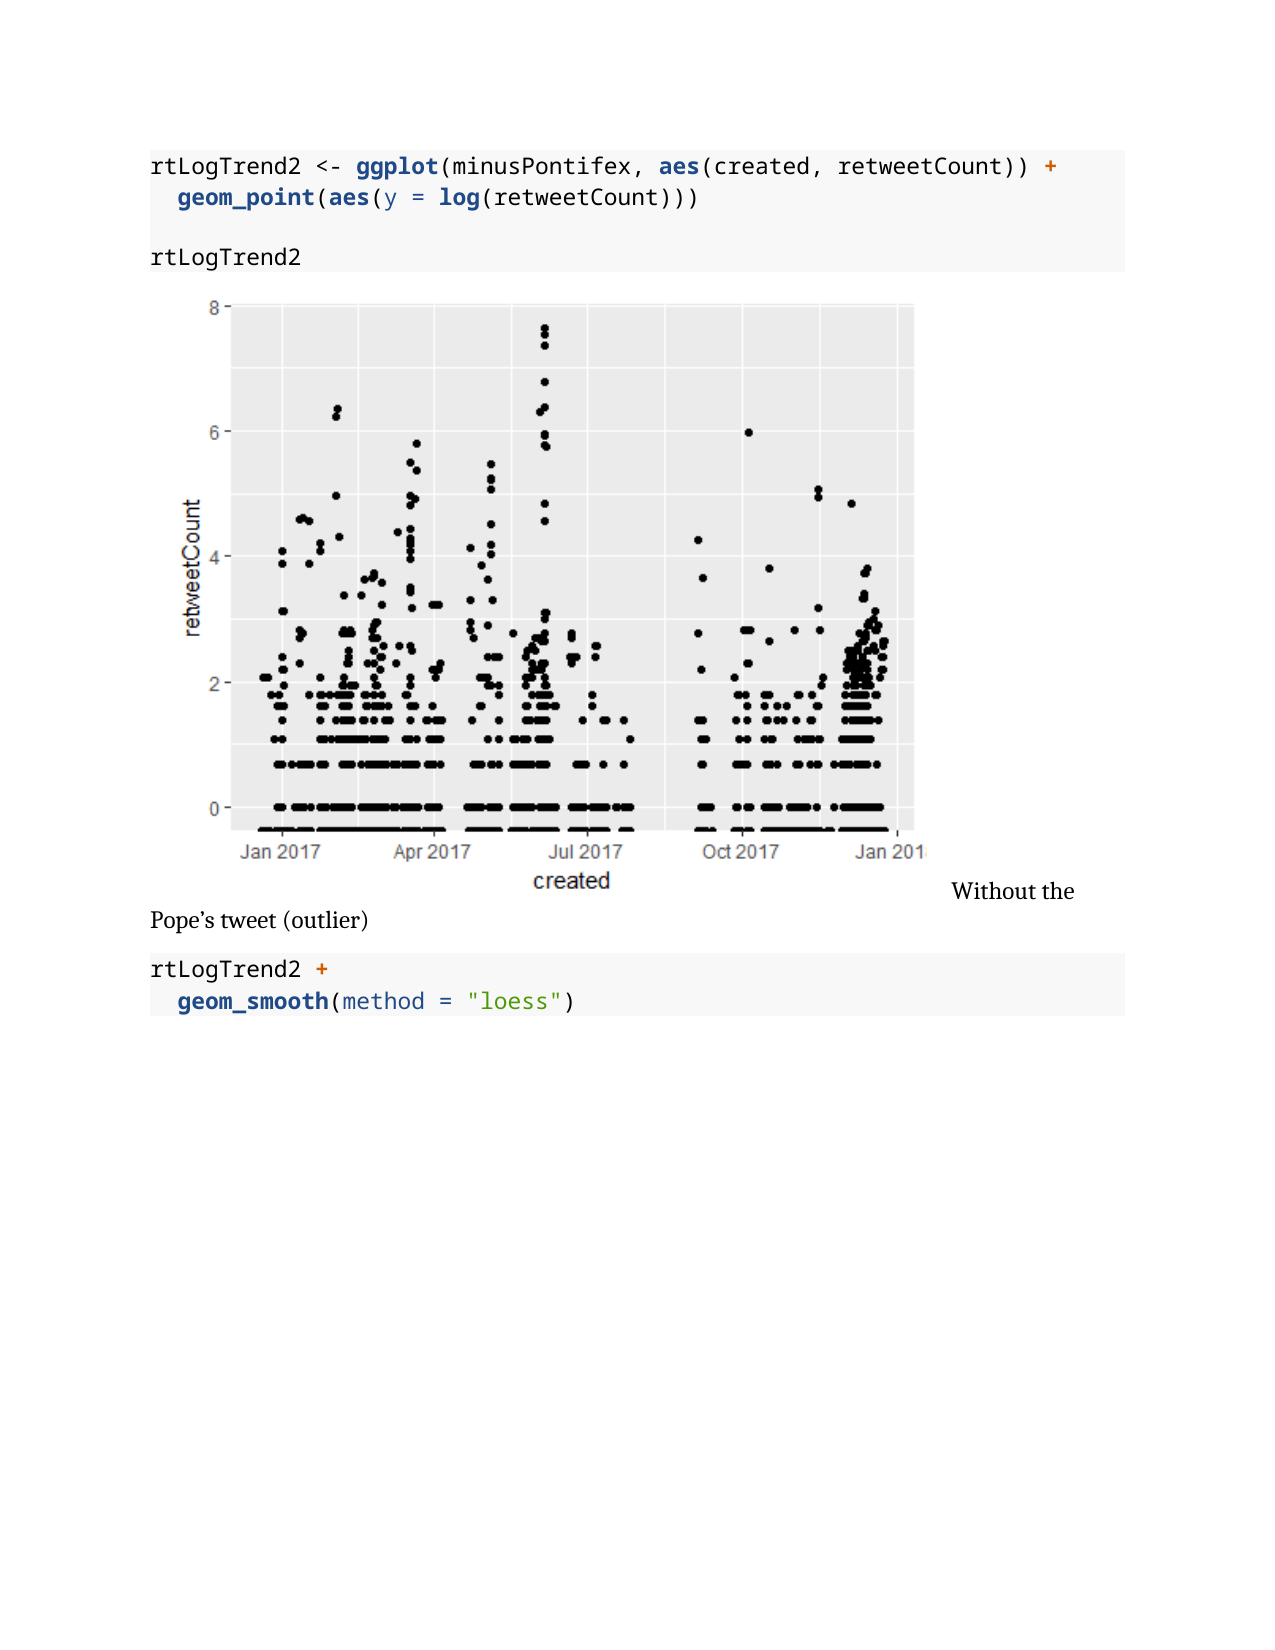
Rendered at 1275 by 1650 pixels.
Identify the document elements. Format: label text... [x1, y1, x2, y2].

picture [168, 293, 927, 900]
text rtLogTrend2 <- ggplot(minusPontifex, aes(created, retweetCount)) + geom_point(aes(y = log(retweetCount))) rtLogTrend2 [150, 150, 1125, 272]
text rtLogTrend2 + geom_smooth(method = "loess") [150, 953, 1125, 1016]
